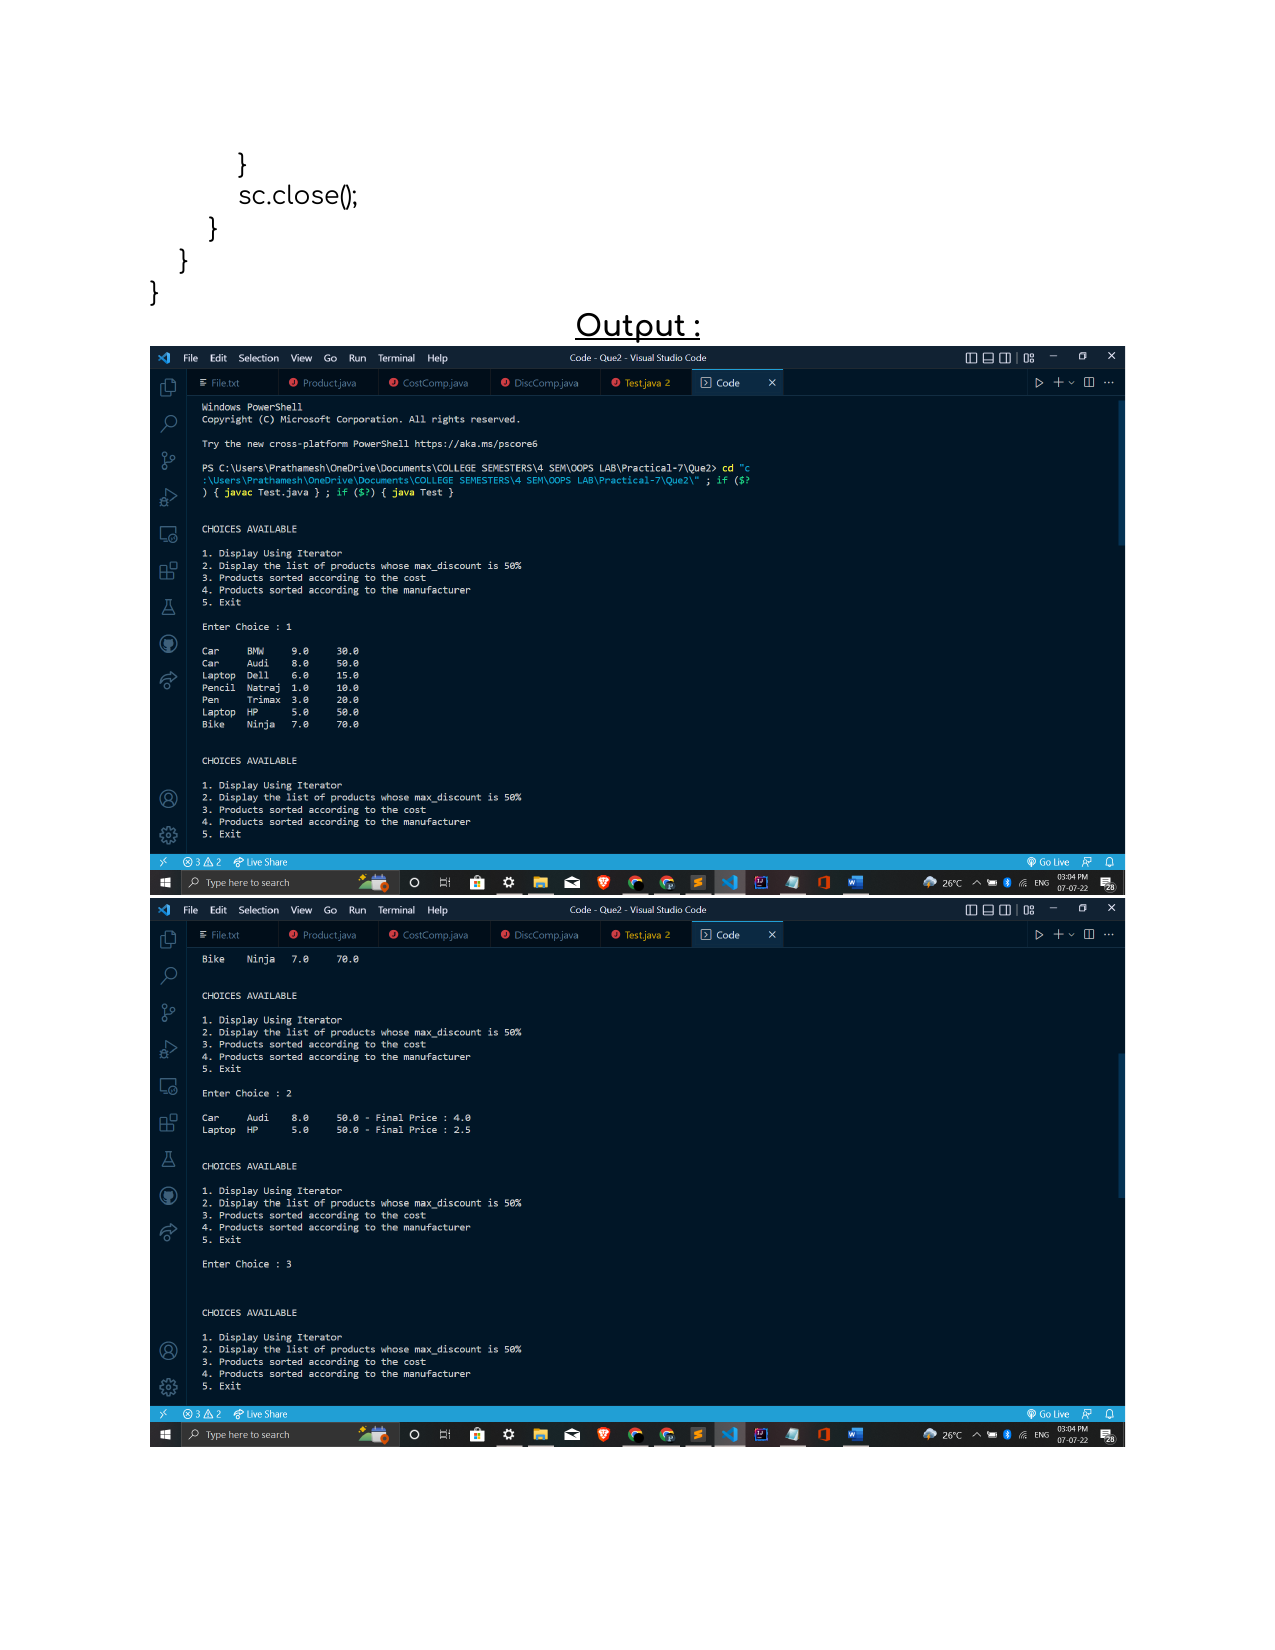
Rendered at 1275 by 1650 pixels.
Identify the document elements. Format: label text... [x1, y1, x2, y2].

text } [150, 246, 1125, 274]
text Output : [150, 310, 1125, 346]
text } [150, 278, 1125, 306]
picture [150, 898, 1125, 1447]
picture [150, 346, 1125, 895]
text } [150, 150, 1125, 178]
text sc.close(); [150, 182, 1125, 210]
text } [150, 214, 1125, 242]
